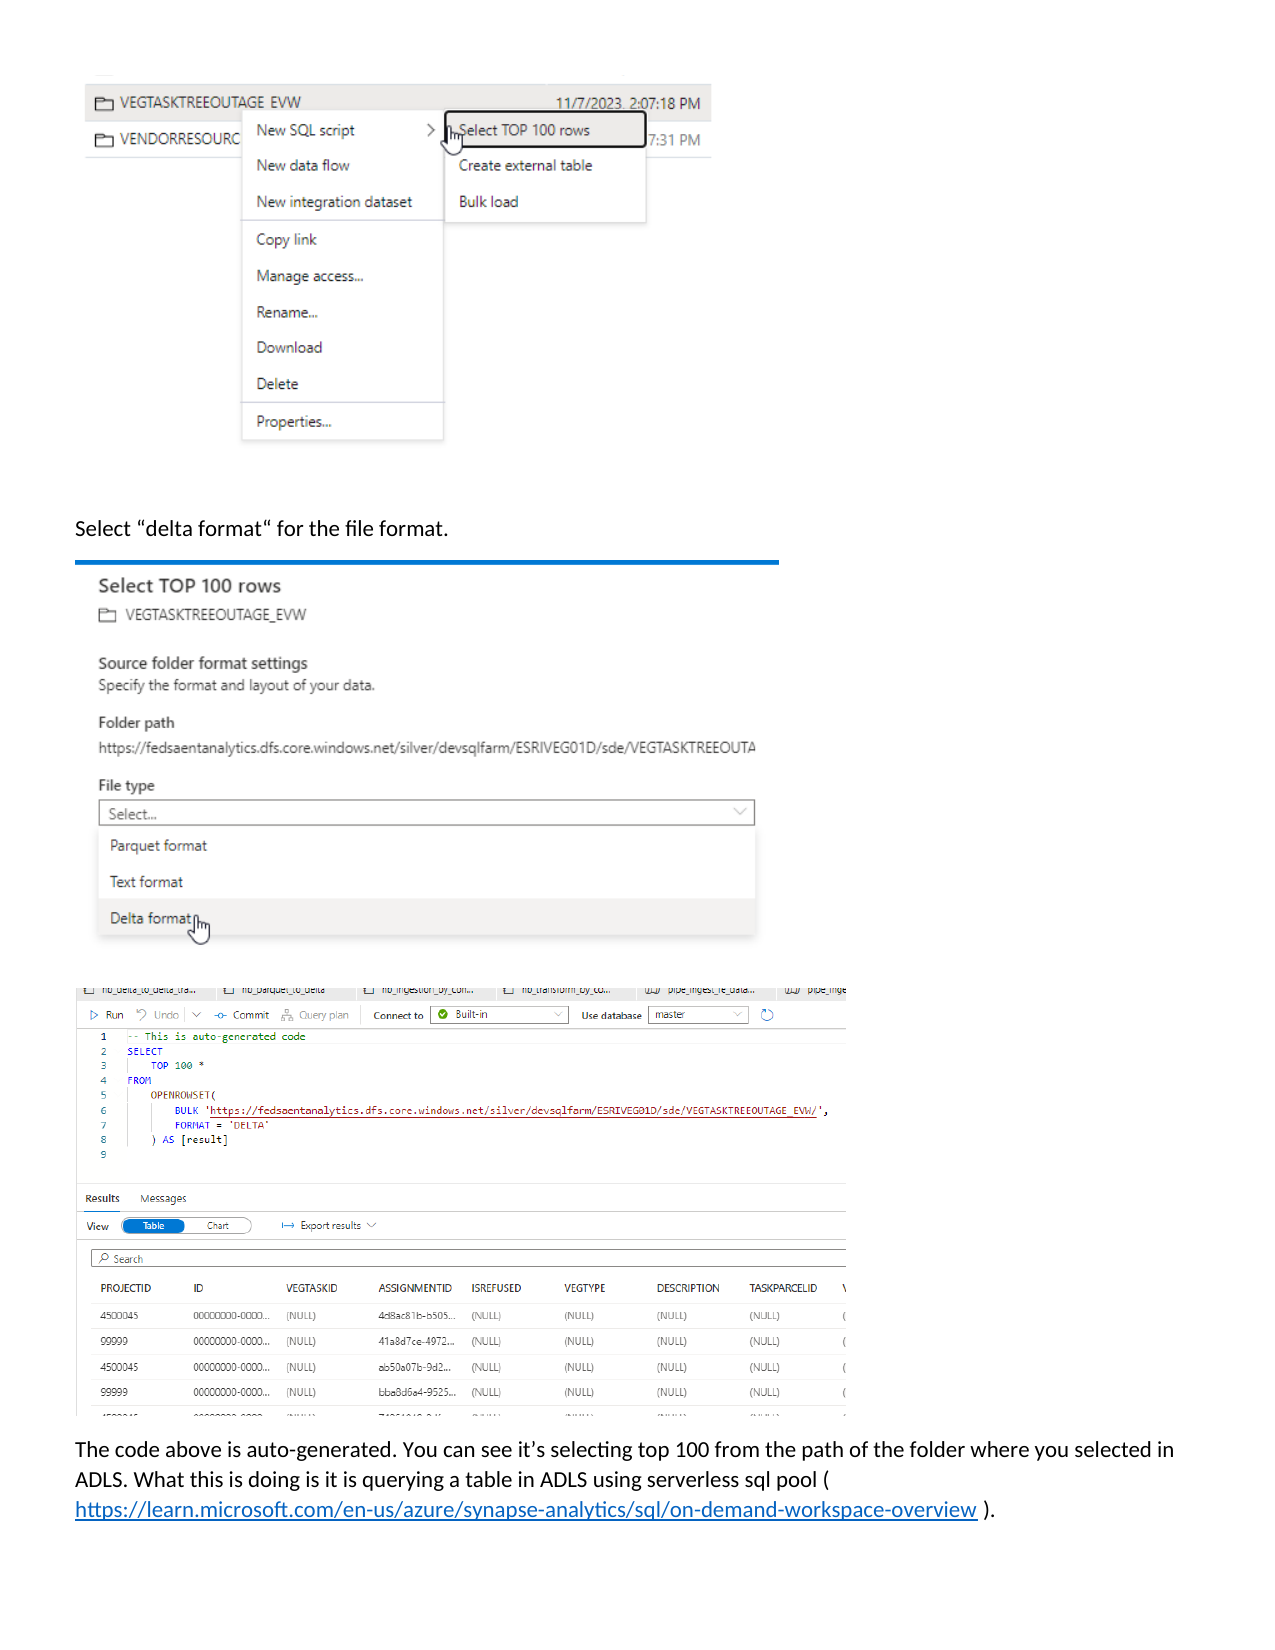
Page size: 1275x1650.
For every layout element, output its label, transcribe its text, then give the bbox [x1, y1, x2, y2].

picture [75, 75, 712, 496]
picture [75, 988, 846, 1416]
text Select “delta format“ for the file format. [75, 514, 1200, 542]
picture [75, 560, 779, 970]
text The code above is auto-generated. You can see it’s selecting top 100 from the path of the folder where you selected in ADLS. What this is doing is it is querying a table in ADLS using serverless sql pool ( https://learn.microsoft.com/en-us/azure/synapse-analytics/sql/on-demand-workspace-overview ). [75, 1435, 1200, 1523]
